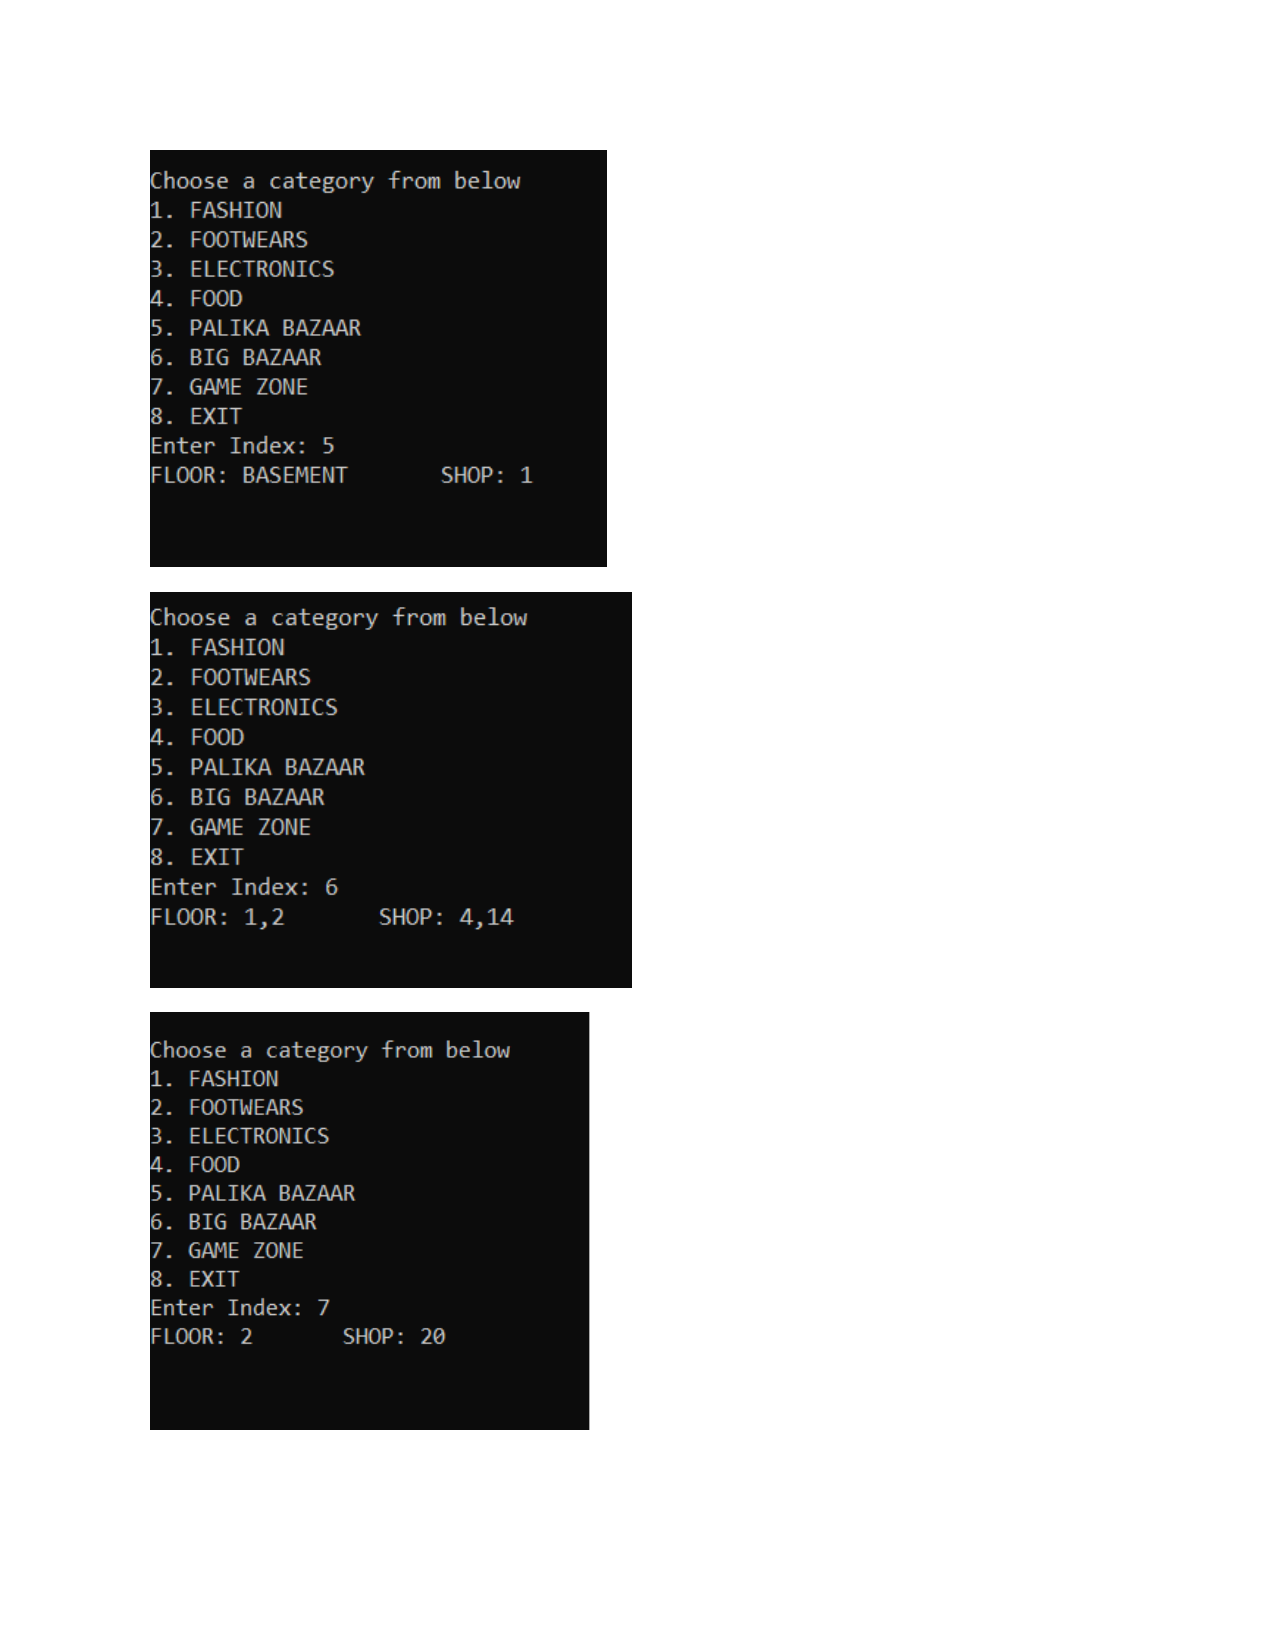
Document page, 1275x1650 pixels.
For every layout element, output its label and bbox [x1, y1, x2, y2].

picture [150, 1012, 590, 1430]
picture [150, 150, 607, 567]
picture [150, 592, 632, 988]
